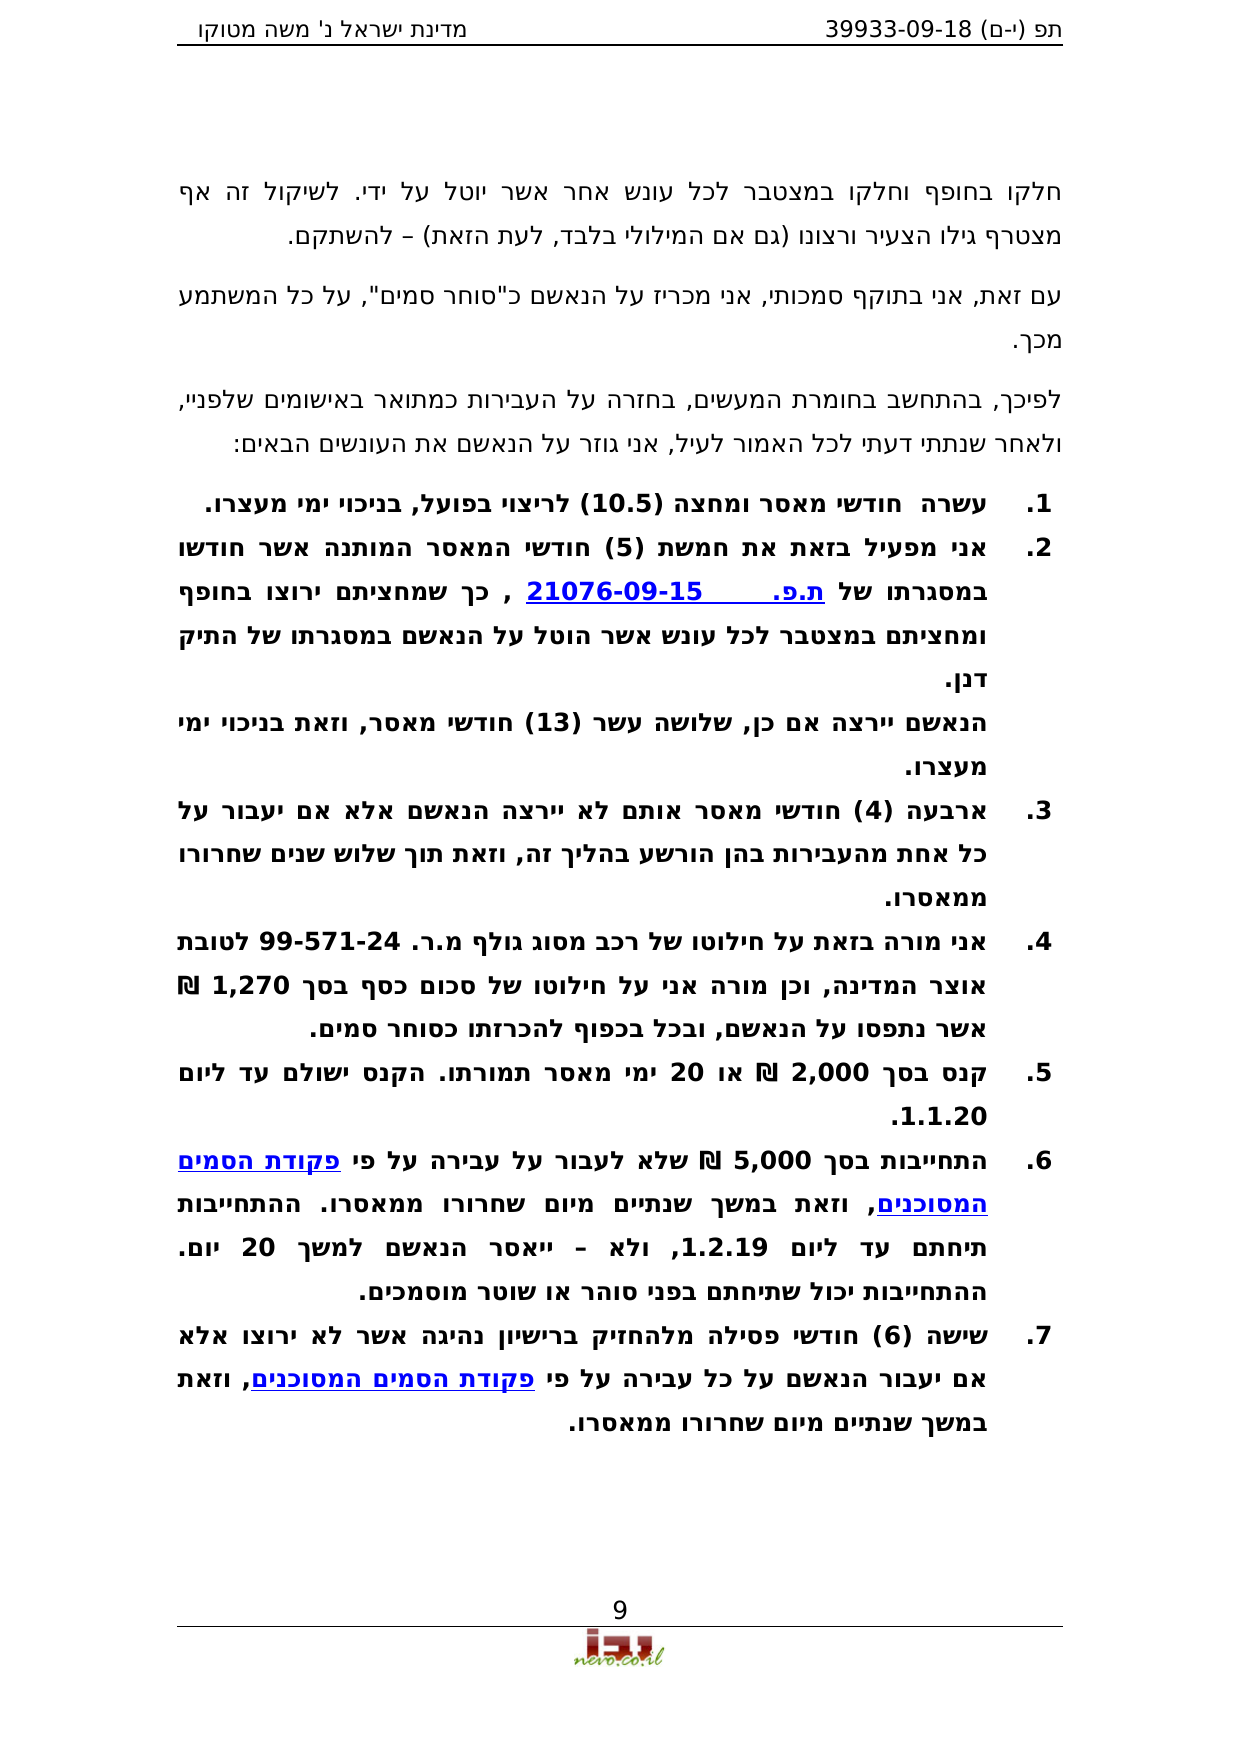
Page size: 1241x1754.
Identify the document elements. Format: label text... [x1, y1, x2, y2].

list התחייבות בסך 5,000 ₪ שלא לעבור על עבירה על פי פקודת הסמים המסוכנים, וזאת במשך שנתיים מיום שחרורו ממאסרו. ההתחייבות תיחתם עד ליום 1.2.19, ולא – ייאסר הנאשם למשך 20 יום. ההתחייבות יכול שתיחתם בפני סוהר או שוטר מוסמכים. [177, 1146, 1026, 1306]
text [177, 177, 1063, 250]
list עשרה חודשי מאסר ומחצה (10.5) לריצוי בפועל, בניכוי ימי מעצרו. [177, 490, 1026, 519]
text לפיכך, בהתחשב בחומרת המעשים, בחזרה על העבירות כמתואר באישומים שלפניי, ולאחר שנתתי דעתי לכל האמור לעיל, אני גוזר על הנאשם את העונשים הבאים: [177, 386, 1063, 458]
list שישה (6) חודשי פסילה מלהחזיק ברישיון נהיגה אשר לא ירוצו אלא אם יעבור הנאשם על כל עבירה על פי פקודת הסמים המסוכנים, וזאת במשך שנתיים מיום שחרורו ממאסרו. [177, 1321, 1026, 1438]
text עם זאת, אני בתוקף סמכותי, אני מכריז על הנאשם כ"סוחר סמים", על כל המשתמע מכך. [177, 281, 1063, 354]
list ארבעה (4) חודשי מאסר אותם לא יירצה הנאשם אלא אם יעבור על כל אחת מהעבירות בהן הורשע בהליך זה, וזאת תוך שלוש שנים שחרורו ממאסרו. [177, 796, 1026, 913]
picture [574, 1628, 666, 1667]
list אני מפעיל בזאת את חמשת (5) חודשי המאסר המותנה אשר חודשו במסגרתו של ת.פ. 21076-09-15 , כך שמחציתם ירוצו בחופף ומחציתם במצטבר לכל עונש אשר הוטל על הנאשם במסגרתו של התיק דנן. [177, 533, 1026, 694]
text הנאשם יירצה אם כן, שלושה עשר (13) חודשי מאסר, וזאת בניכוי ימי מעצרו. [177, 708, 988, 781]
list קנס בסך 2,000 ₪ או 20 ימי מאסר תמורתו. הקנס ישולם עד ליום 1.1.20. [177, 1058, 1026, 1131]
list אני מורה בזאת על חילוטו של רכב מסוג גולף מ.ר. 99-571-24 לטובת אוצר המדינה, וכן מורה אני על חילוטו של סכום כסף בסך 1,270 ₪ אשר נתפסו על הנאשם, ובכל בכפוף להכרזתו כסוחר סמים. [177, 927, 1026, 1044]
